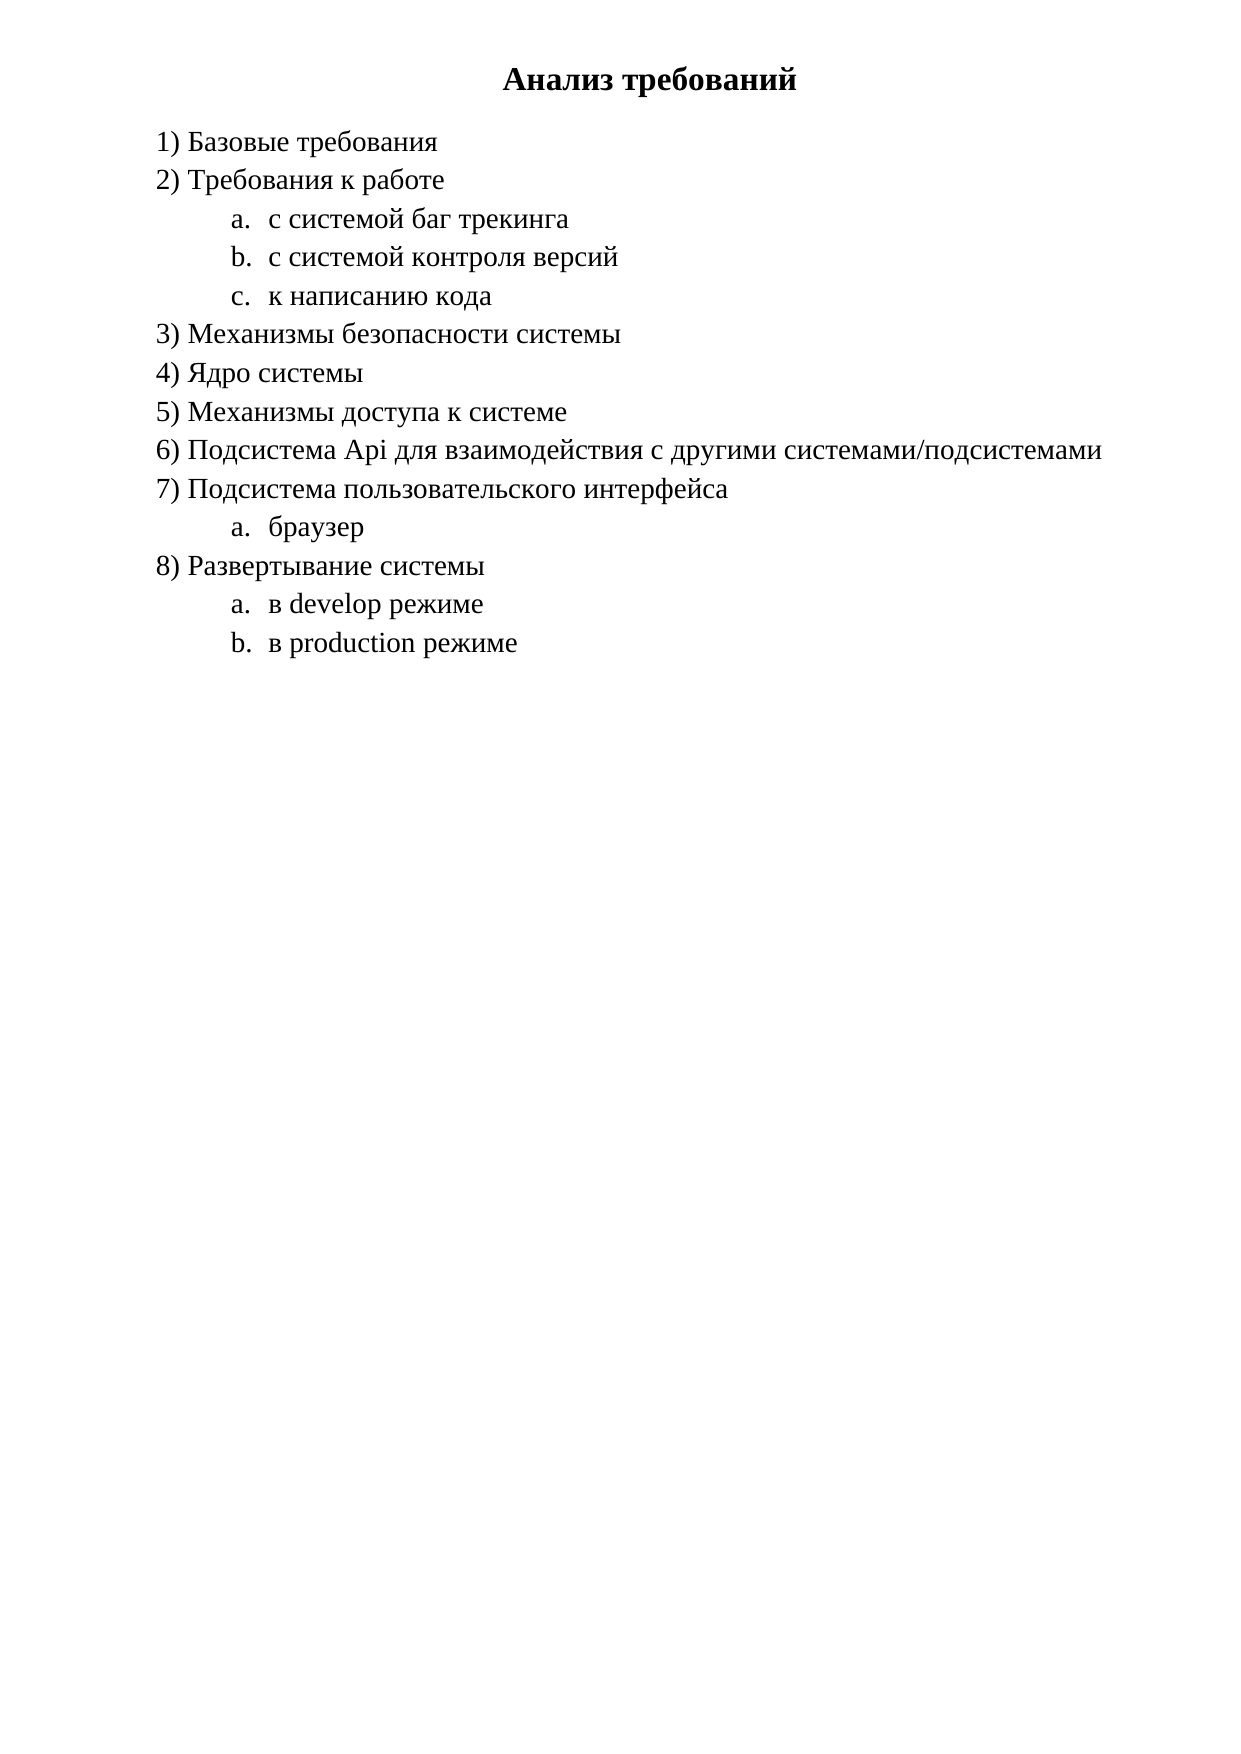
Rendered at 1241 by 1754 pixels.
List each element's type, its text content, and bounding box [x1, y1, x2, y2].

text Анализ требований [118, 59, 1181, 97]
list в develop режиме [231, 586, 1181, 620]
list Ядро системы [156, 355, 1181, 389]
list с системой баг трекинга [231, 201, 1181, 234]
list Подсистема пользовательского интерфейса [156, 471, 1181, 504]
list к написанию кода [231, 278, 1181, 312]
list Развертывание системы [156, 548, 1181, 581]
list Базовые требования [156, 124, 1181, 157]
list Требования к работе [156, 162, 1181, 196]
list Механизмы безопасности системы [156, 317, 1181, 350]
list Подсистема Api для взаимодействия с другими системами/подсистемами [156, 432, 1181, 466]
list с системой контроля версий [231, 239, 1181, 273]
list браузер [231, 509, 1181, 543]
list Механизмы доступа к системе [156, 394, 1181, 427]
list в production режиме [231, 625, 1181, 658]
